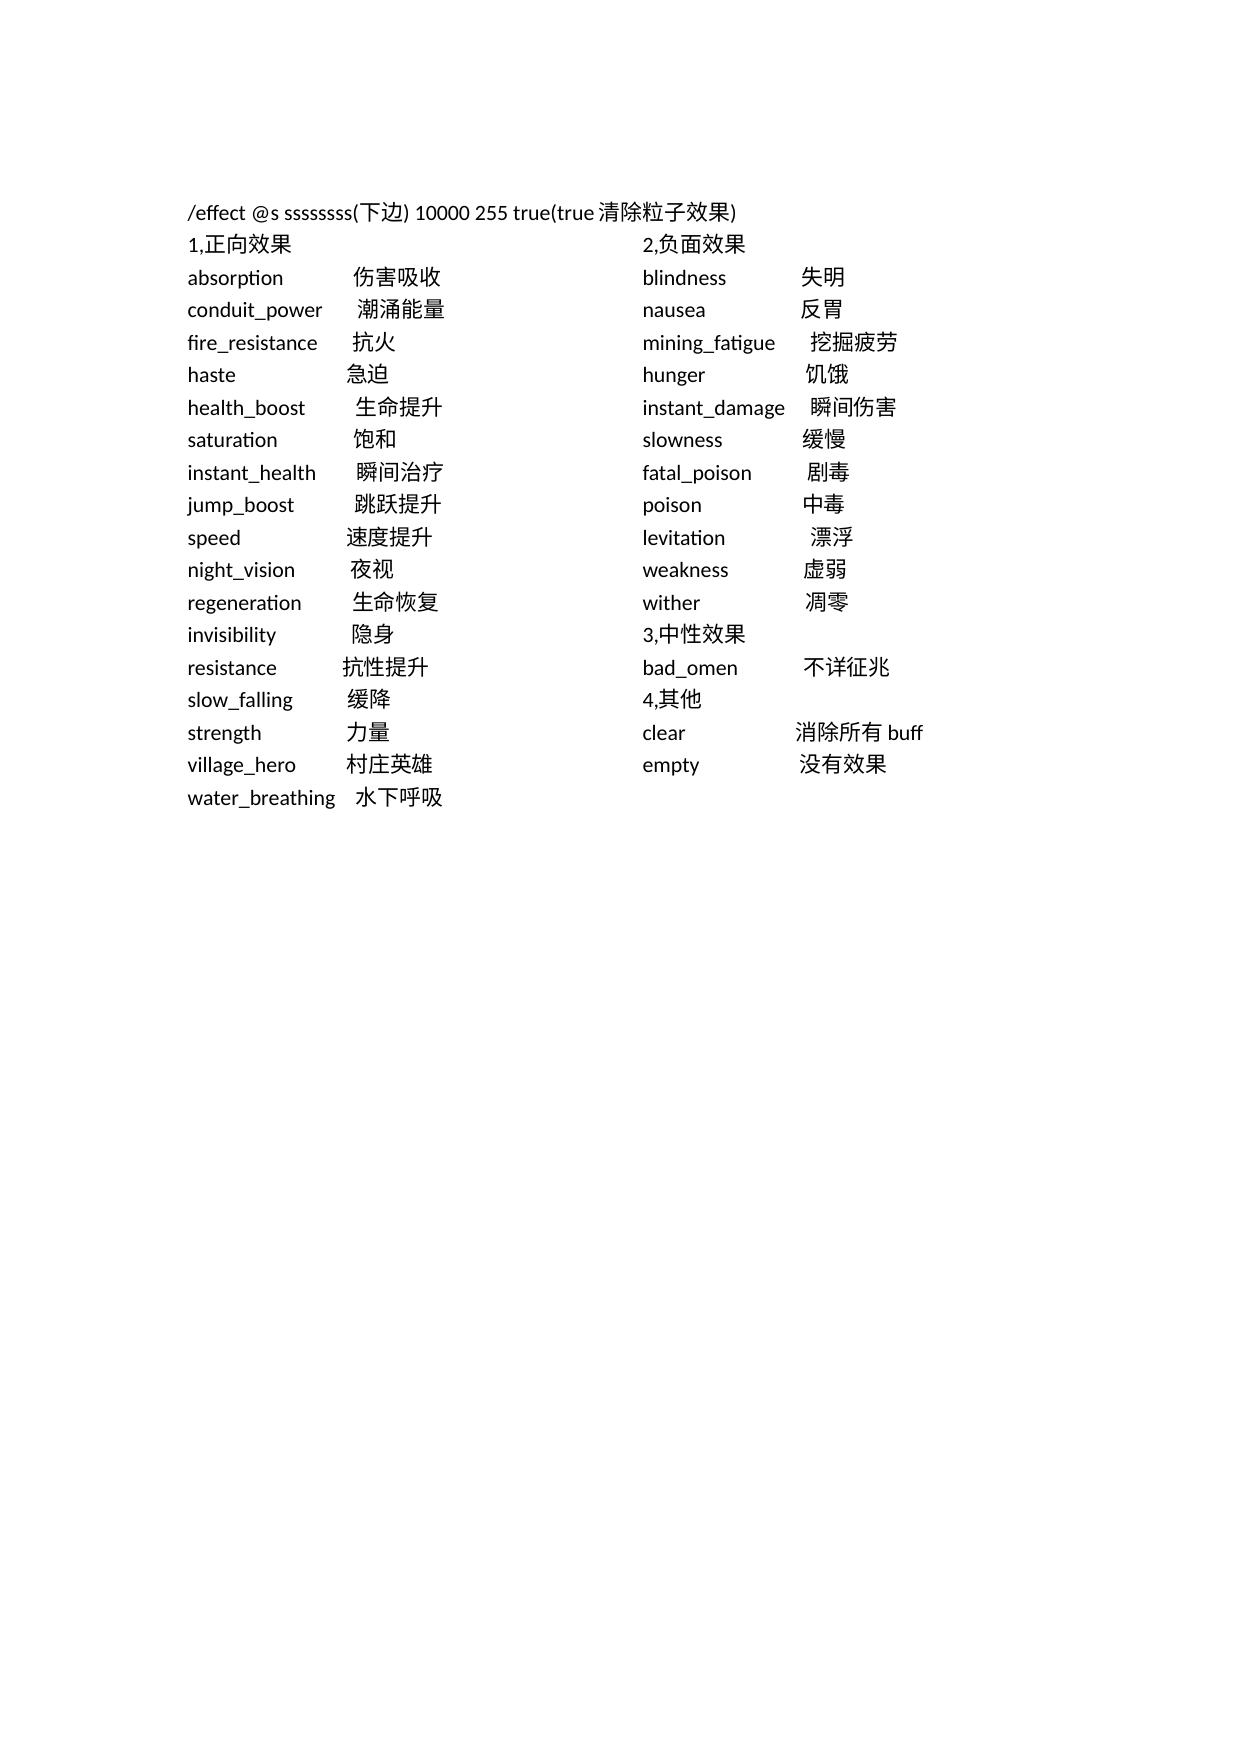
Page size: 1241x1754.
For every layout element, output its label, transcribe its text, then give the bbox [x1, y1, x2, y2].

text haste 急迫 [187, 357, 598, 389]
text fatal_poison 剧毒 [642, 454, 1053, 487]
text empty 没有效果 [642, 747, 1053, 779]
text strength 力量 [187, 714, 598, 747]
text 2,负面效果 [642, 227, 1053, 259]
text night_vision 夜视 [187, 552, 598, 584]
text instant_damage 瞬间伤害 [642, 389, 1053, 422]
text fire_resistance 抗火 [187, 324, 598, 357]
text slowness 缓慢 [642, 422, 1053, 454]
text wither 凋零 [642, 584, 1053, 617]
text health_boost 生命提升 [187, 389, 598, 422]
text poison 中毒 [642, 487, 1053, 519]
text 1,正向效果 [187, 227, 598, 259]
text resistance 抗性提升 [187, 649, 598, 682]
text blindness 失明 [642, 259, 1053, 292]
text saturation 饱和 [187, 422, 598, 454]
text /effect @s ssssssss(下边) 10000 255 true(true清除粒子效果) [187, 194, 1053, 227]
text absorption 伤害吸收 [187, 259, 598, 292]
text instant_health 瞬间治疗 [187, 454, 598, 487]
text hunger 饥饿 [642, 357, 1053, 389]
text jump_boost 跳跃提升 [187, 487, 598, 519]
text conduit_power 潮涌能量 [187, 292, 598, 324]
text nausea 反胃 [642, 292, 1053, 324]
text invisibility 隐身 [187, 617, 598, 649]
text slow_falling 缓降 [187, 682, 598, 714]
text 4,其他 [642, 682, 1053, 714]
text clear 消除所有buff [642, 714, 1053, 747]
text village_hero 村庄英雄 [187, 747, 598, 779]
text weakness 虚弱 [642, 552, 1053, 584]
text bad_omen 不详征兆 [642, 649, 1053, 682]
text speed 速度提升 [187, 519, 598, 552]
text water_breathing 水下呼吸 [187, 779, 598, 812]
text levitation 漂浮 [642, 519, 1053, 552]
text mining_fatigue 挖掘疲劳 [642, 324, 1053, 357]
text regeneration 生命恢复 [187, 584, 598, 617]
text 3,中性效果 [642, 617, 1053, 649]
